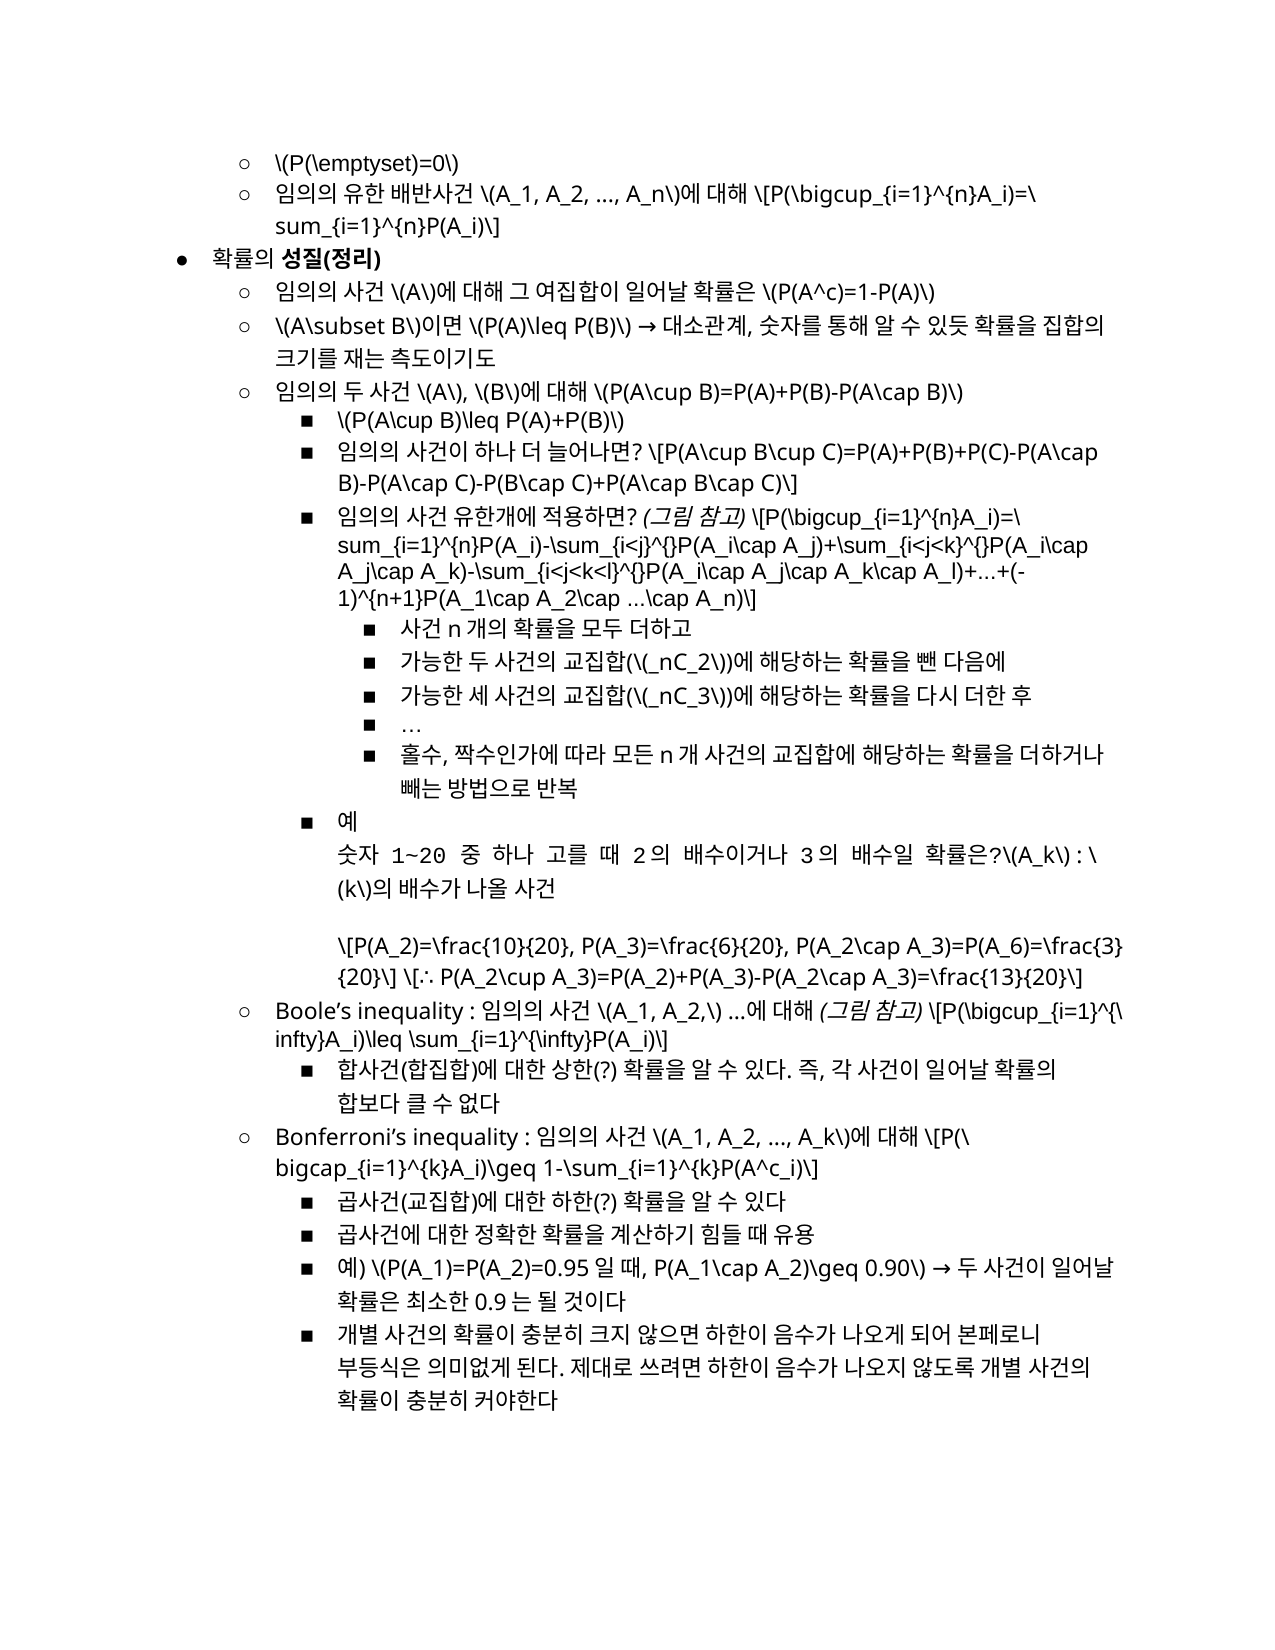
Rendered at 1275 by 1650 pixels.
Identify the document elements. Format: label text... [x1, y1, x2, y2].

list 합사건(합집합)에 대한 상한(?) 확률을 알 수 있다. 즉, 각 사건이 일어날 확률의 합보다 클 수 없다 [300, 1052, 1125, 1119]
list 사건 n개의 확률을 모두 더하고 [362, 611, 1125, 644]
list 확률의 성질(정리) [175, 241, 1125, 274]
list … [362, 711, 1125, 737]
list 임의의 사건이 하나 더 늘어나면? \[P(A\cup B\cup C)=P(A)+P(B)+P(C)-P(A\cap B)-P(A\cap C)-P(B\cap C)+P(A\cap B\cap C)\] [300, 434, 1125, 498]
list 가능한 세 사건의 교집합(\(_nC_3\))에 해당하는 확률을 다시 더한 후 [362, 677, 1125, 711]
list 곱사건에 대한 정확한 확률을 계산하기 힘들 때 유용 [300, 1217, 1125, 1250]
list Boole’s inequality : 임의의 사건 \(A_1, A_2,\) …에 대해 (그림 참고) \[P(\bigcup_{i=1}^{\infty}A_i)\leq \sum_{i=1}^{\infty}P(A_i)\] [237, 993, 1125, 1052]
list 가능한 두 사건의 교집합(\(_nC_2\))에 해당하는 확률을 뺀 다음에 [362, 644, 1125, 677]
list 임의의 사건 \(A\)에 대해 그 여집합이 일어날 확률은 \(P(A^c)=1-P(A)\) [237, 274, 1125, 308]
list 예 숫자 1~20 중 하나 고를 때 2의 배수이거나 3의 배수일 확률은?\(A_k\) : \(k\)의 배수가 나올 사건 \[P(A_2)=\frac{10}{20}, P(A_3)=\frac{6}{20}, P(A_2\cap A_3)=P(A_6)=\frac{3}{20}\] \[∴ P(A_2\cup A_3)=P(A_2)+P(A_3)-P(A_2\cap A_3)=\frac{13}{20}\] [300, 804, 1125, 993]
list \(P(A\cup B)\leq P(A)+P(B)\) [300, 407, 1125, 434]
list 예) \(P(A_1)=P(A_2)=0.95일 때, P(A_1\cap A_2)\geq 0.90\) → 두 사건이 일어날 확률은 최소한 0.9는 될 것이다 [300, 1250, 1125, 1317]
list \(A\subset B\)이면 \(P(A)\leq P(B)\) → 대소관계, 숫자를 통해 알 수 있듯 확률을 집합의 크기를 재는 측도이기도 [237, 308, 1125, 374]
list 임의의 사건 유한개에 적용하면? (그림 참고) \[P(\bigcup_{i=1}^{n}A_i)=\sum_{i=1}^{n}P(A_i)-\sum_{i<j}^{}P(A_i\cap A_j)+\sum_{i<j<k}^{}P(A_i\cap A_j\cap A_k)-\sum_{i<j<k<l}^{}P(A_i\cap A_j\cap A_k\cap A_l)+...+(-1)^{n+1}P(A_1\cap A_2\cap ...\cap A_n)\] [300, 498, 1125, 611]
list 임의의 두 사건 \(A\), \(B\)에 대해 \(P(A\cup B)=P(A)+P(B)-P(A\cap B)\) [237, 374, 1125, 407]
list Bonferroni’s inequality : 임의의 사건 \(A_1, A_2, ..., A_k\)에 대해 \[P(\bigcap_{i=1}^{k}A_i)\geq 1-\sum_{i=1}^{k}P(A^c_i)\] [237, 1119, 1125, 1183]
list 홀수, 짝수인가에 따라 모든 n개 사건의 교집합에 해당하는 확률을 더하거나 빼는 방법으로 반복 [362, 737, 1125, 804]
list \(P(\emptyset)=0\) [237, 150, 1125, 176]
list 곱사건(교집합)에 대한 하한(?) 확률을 알 수 있다 [300, 1183, 1125, 1217]
list 임의의 유한 배반사건 \(A_1, A_2, ..., A_n\)에 대해 \[P(\bigcup_{i=1}^{n}A_i)=\sum_{i=1}^{n}P(A_i)\] [237, 176, 1125, 241]
list 개별 사건의 확률이 충분히 크지 않으면 하한이 음수가 나오게 되어 본페로니 부등식은 의미없게 된다. 제대로 쓰려면 하한이 음수가 나오지 않도록 개별 사건의 확률이 충분히 커야한다 [300, 1317, 1125, 1416]
